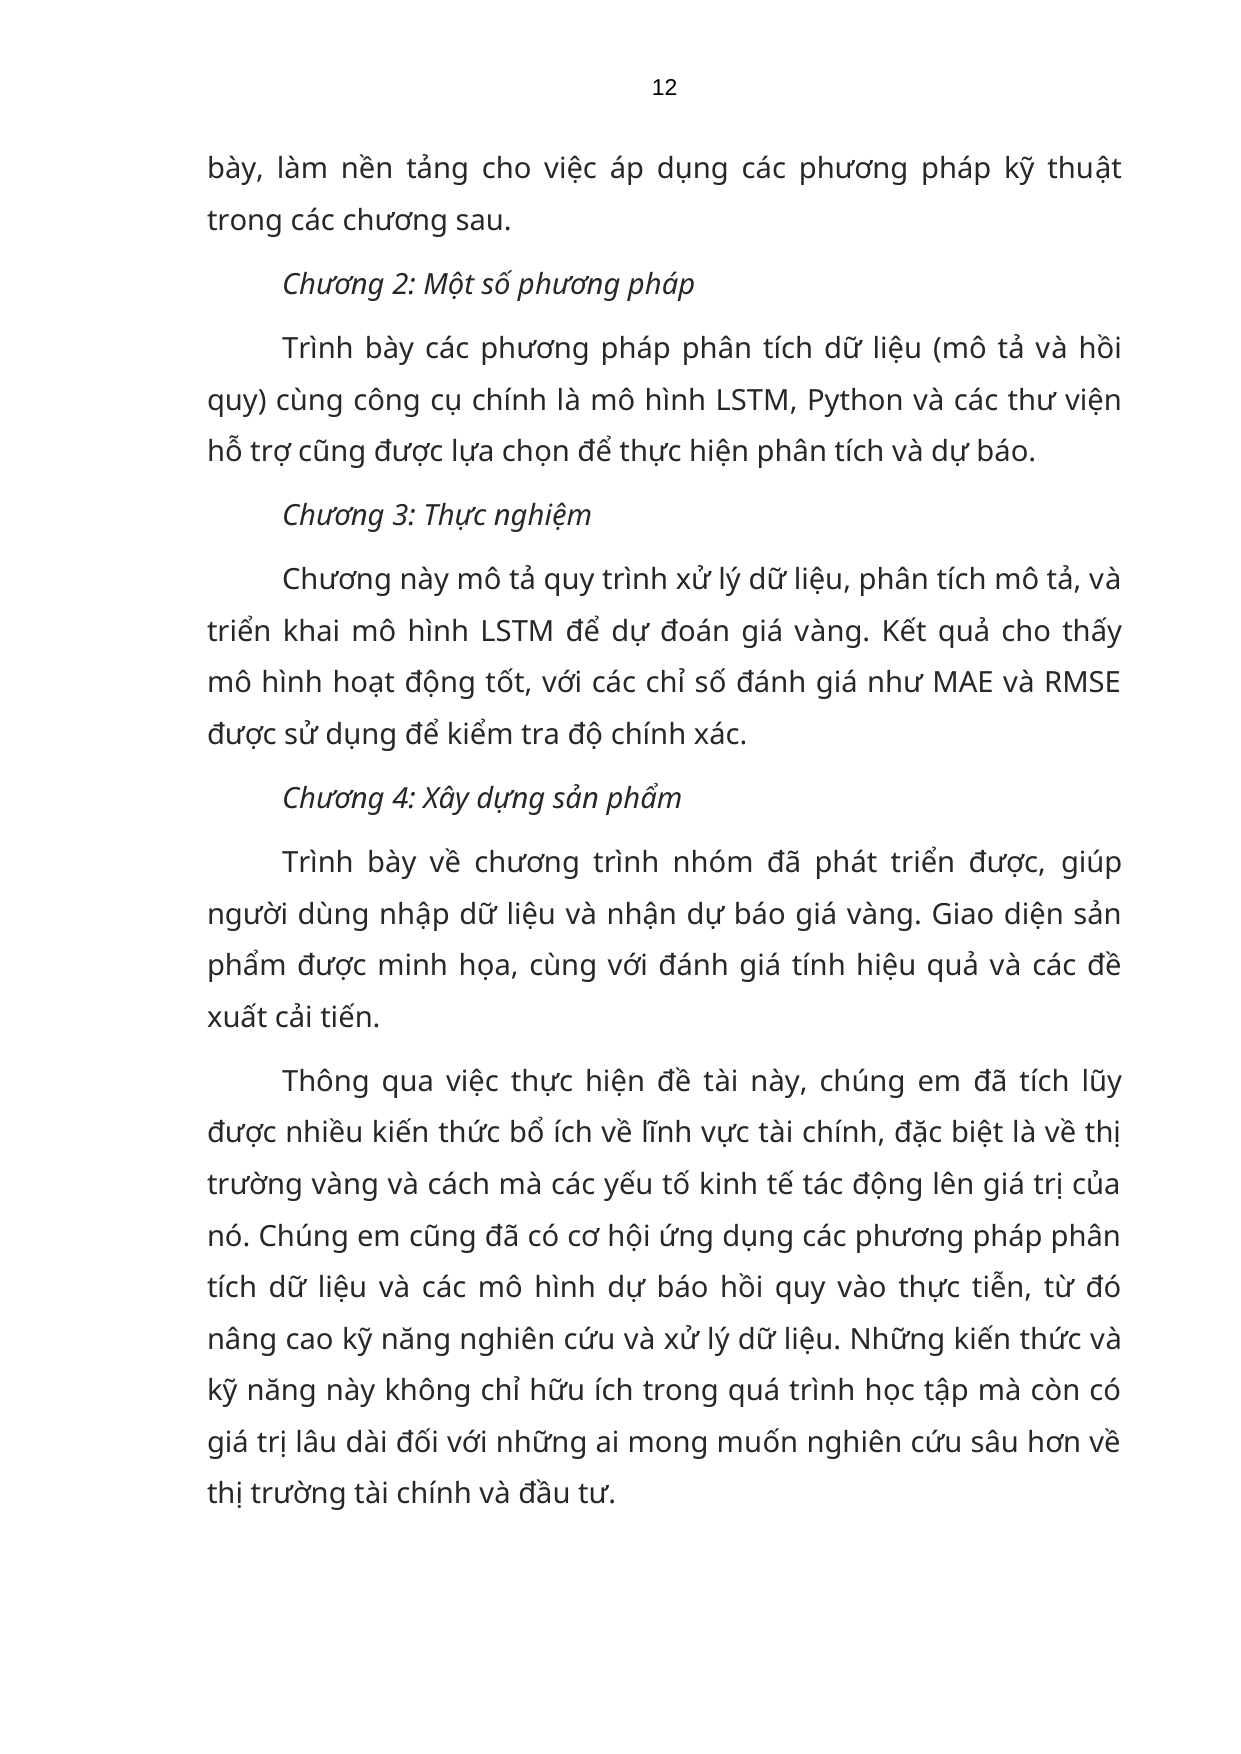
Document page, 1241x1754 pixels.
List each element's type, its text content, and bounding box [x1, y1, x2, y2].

text Chương này mô tả quy trình xử lý dữ liệu, phân tích mô tả, và triển khai mô hình LSTM để dự đoán giá vàng. Kết quả cho thấy mô hình hoạt động tốt, với các chỉ số đánh giá như MAE và RMSE được sử dụng để kiểm tra độ chính xác. [207, 559, 1122, 753]
text Thông qua việc thực hiện đề tài này, chúng em đã tích lũy được nhiều kiến thức bổ ích về lĩnh vực tài chính, đặc biệt là về thị trường vàng và cách mà các yếu tố kinh tế tác động lên giá trị của nó. Chúng em cũng đã có cơ hội ứng dụng các phương pháp phân tích dữ liệu và các mô hình dự báo hồi quy vào thực tiễn, từ đó nâng cao kỹ năng nghiên cứu và xử lý dữ liệu. Những kiến thức và kỹ năng này không chỉ hữu ích trong quá trình học tập mà còn có giá trị lâu dài đối với những ai mong muốn nghiên cứu sâu hơn về thị trường tài chính và đầu tư. [207, 1060, 1122, 1512]
text Trình bày về chương trình nhóm đã phát triển được, giúp người dùng nhập dữ liệu và nhận dự báo giá vàng. Giao diện sản phẩm được minh họa, cùng với đánh giá tính hiệu quả và các đề xuất cải tiến. [207, 841, 1122, 1036]
text Chương 4: Xây dựng sản phẩm [207, 777, 1122, 817]
text Chương 2: Một số phương pháp [207, 263, 1122, 303]
text Chương 3: Thực nghiệm [207, 494, 1122, 534]
text Trình bày các phương pháp phân tích dữ liệu (mô tả và hồi quy) cùng công cụ chính là mô hình LSTM, Python và các thư viện hỗ trợ cũng được lựa chọn để thực hiện phân tích và dự báo. [207, 327, 1122, 470]
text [207, 148, 1122, 239]
